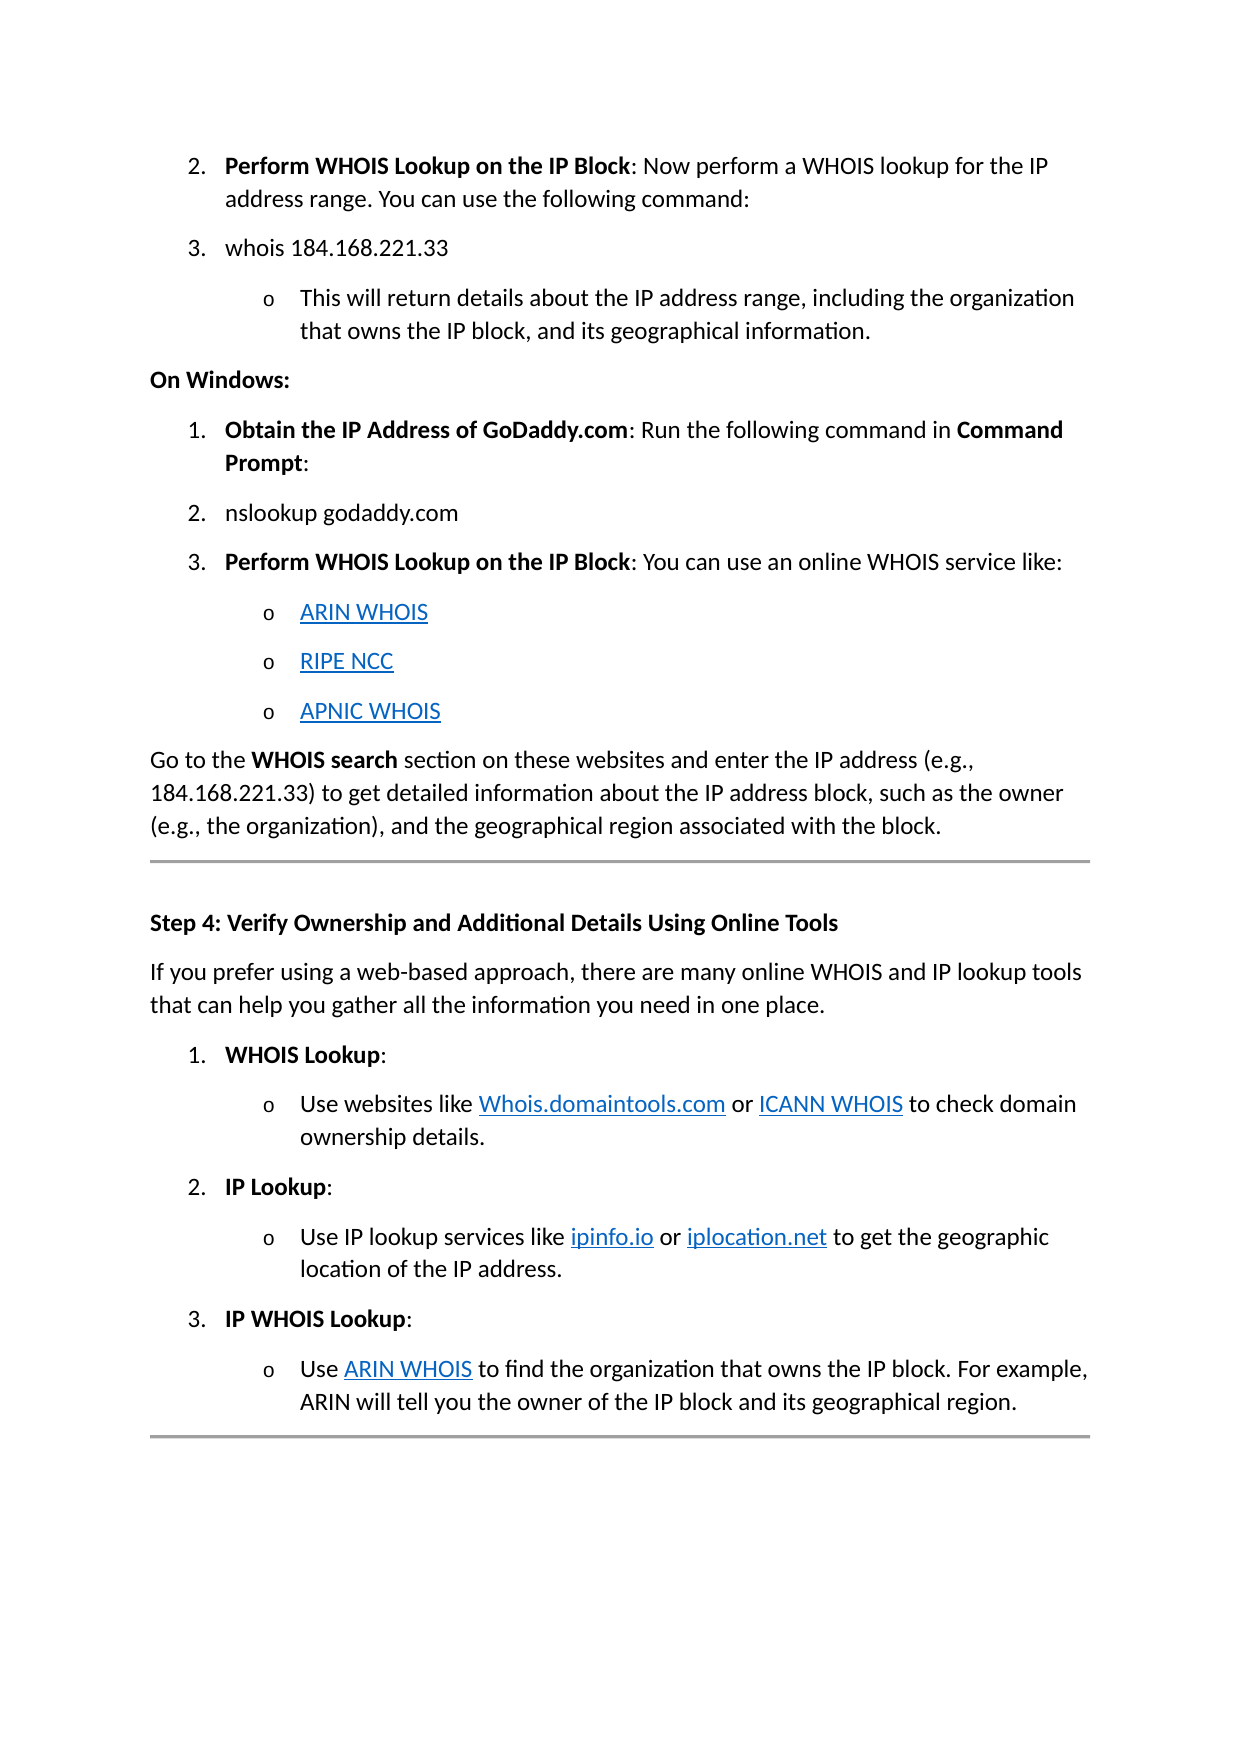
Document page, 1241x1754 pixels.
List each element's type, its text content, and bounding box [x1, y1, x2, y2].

list whois 184.168.221.33 [187, 232, 1090, 263]
text If you prefer using a web-based approach, there are many online WHOIS and IP lookup tools that can help you gather all the information you need in one place. [150, 956, 1090, 1020]
list ARIN WHOIS [262, 596, 1090, 626]
list APNIC WHOIS [262, 695, 1090, 726]
list Obtain the IP Address of GoDaddy.com: Run the following command in Command Prompt: [187, 414, 1090, 478]
list nslookup godaddy.com [187, 497, 1090, 527]
list IP Lookup: [187, 1171, 1090, 1202]
text Go to the WHOIS search section on these websites and enter the IP address (e.g., 184.168.221.33) to get detailed information about the IP address block, such as the owner (e.g., the organization), and the geographical region associated with the block. [150, 744, 1090, 841]
list IP WHOIS Lookup: [187, 1303, 1090, 1334]
list RIPE NCC [262, 645, 1090, 676]
list Use websites like Whois.domaintools.com or ICANN WHOIS to check domain ownership details. [262, 1088, 1090, 1152]
list Perform WHOIS Lookup on the IP Block: Now perform a WHOIS lookup for the IP address range. You can use the following command: [187, 150, 1090, 213]
text Step 4: Verify Ownership and Additional Details Using Online Tools [150, 907, 1090, 937]
list Use IP lookup services like ipinfo.io or iplocation.net to get the geographic location of the IP address. [262, 1221, 1090, 1284]
text On Windows: [150, 364, 1090, 395]
list WHOIS Lookup: [187, 1039, 1090, 1069]
list Use ARIN WHOIS to find the organization that owns the IP block. For example, ARIN will tell you the owner of the IP block and its geographical region. [262, 1353, 1090, 1416]
list Perform WHOIS Lookup on the IP Block: You can use an online WHOIS service like: [187, 546, 1090, 577]
list This will return details about the IP address range, including the organization that owns the IP block, and its geographical information. [262, 282, 1090, 346]
